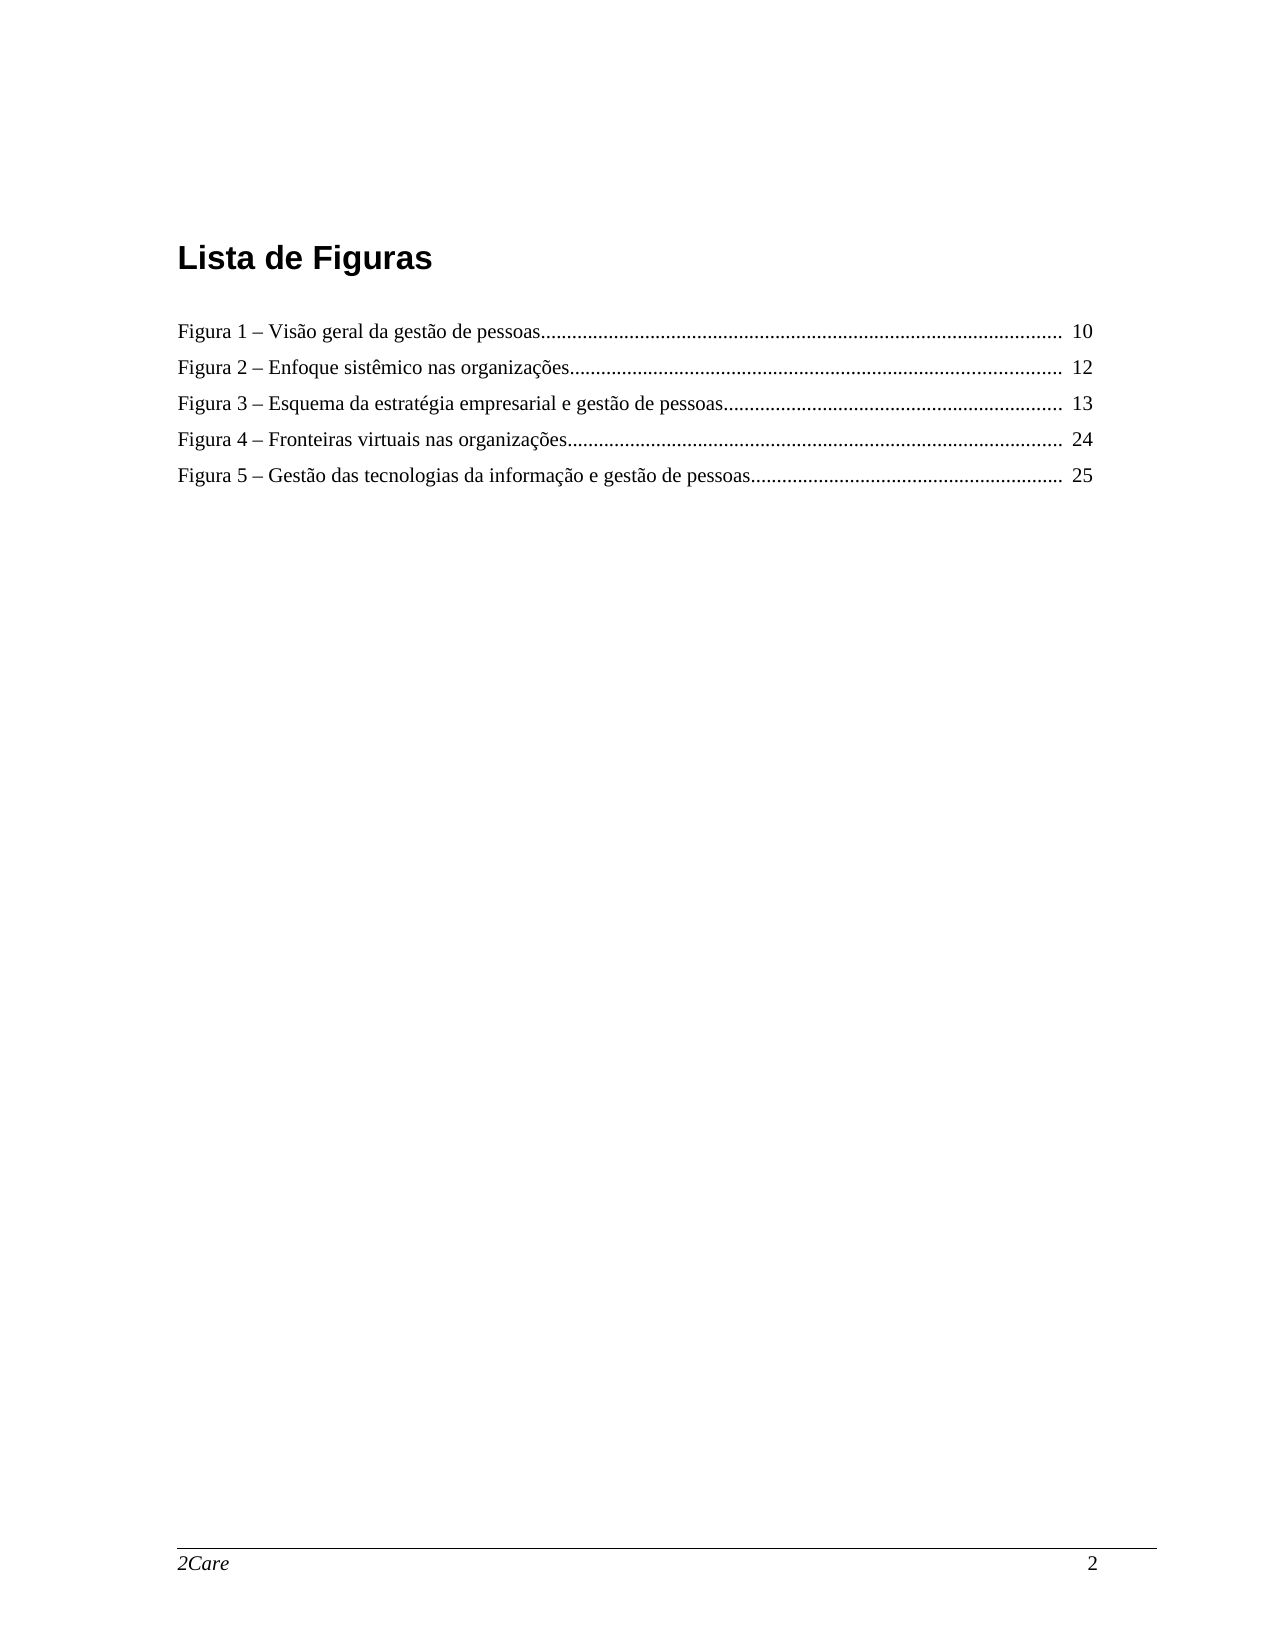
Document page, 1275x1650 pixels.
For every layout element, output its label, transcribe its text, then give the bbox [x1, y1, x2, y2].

subtitle Lista de Figuras [177, 238, 1157, 277]
text Figura 2 – Enfoque sistêmico nas organizações 12 [177, 355, 1157, 379]
text Figura 1 – Visão geral da gestão de pessoas 10 [177, 319, 1157, 343]
text Figura 5 – Gestão das tecnologias da informação e gestão de pessoas 25 [177, 463, 1157, 487]
text Figura 4 – Fronteiras virtuais nas organizações 24 [177, 427, 1157, 451]
text Figura 3 – Esquema da estratégia empresarial e gestão de pessoas 13 [177, 391, 1157, 415]
